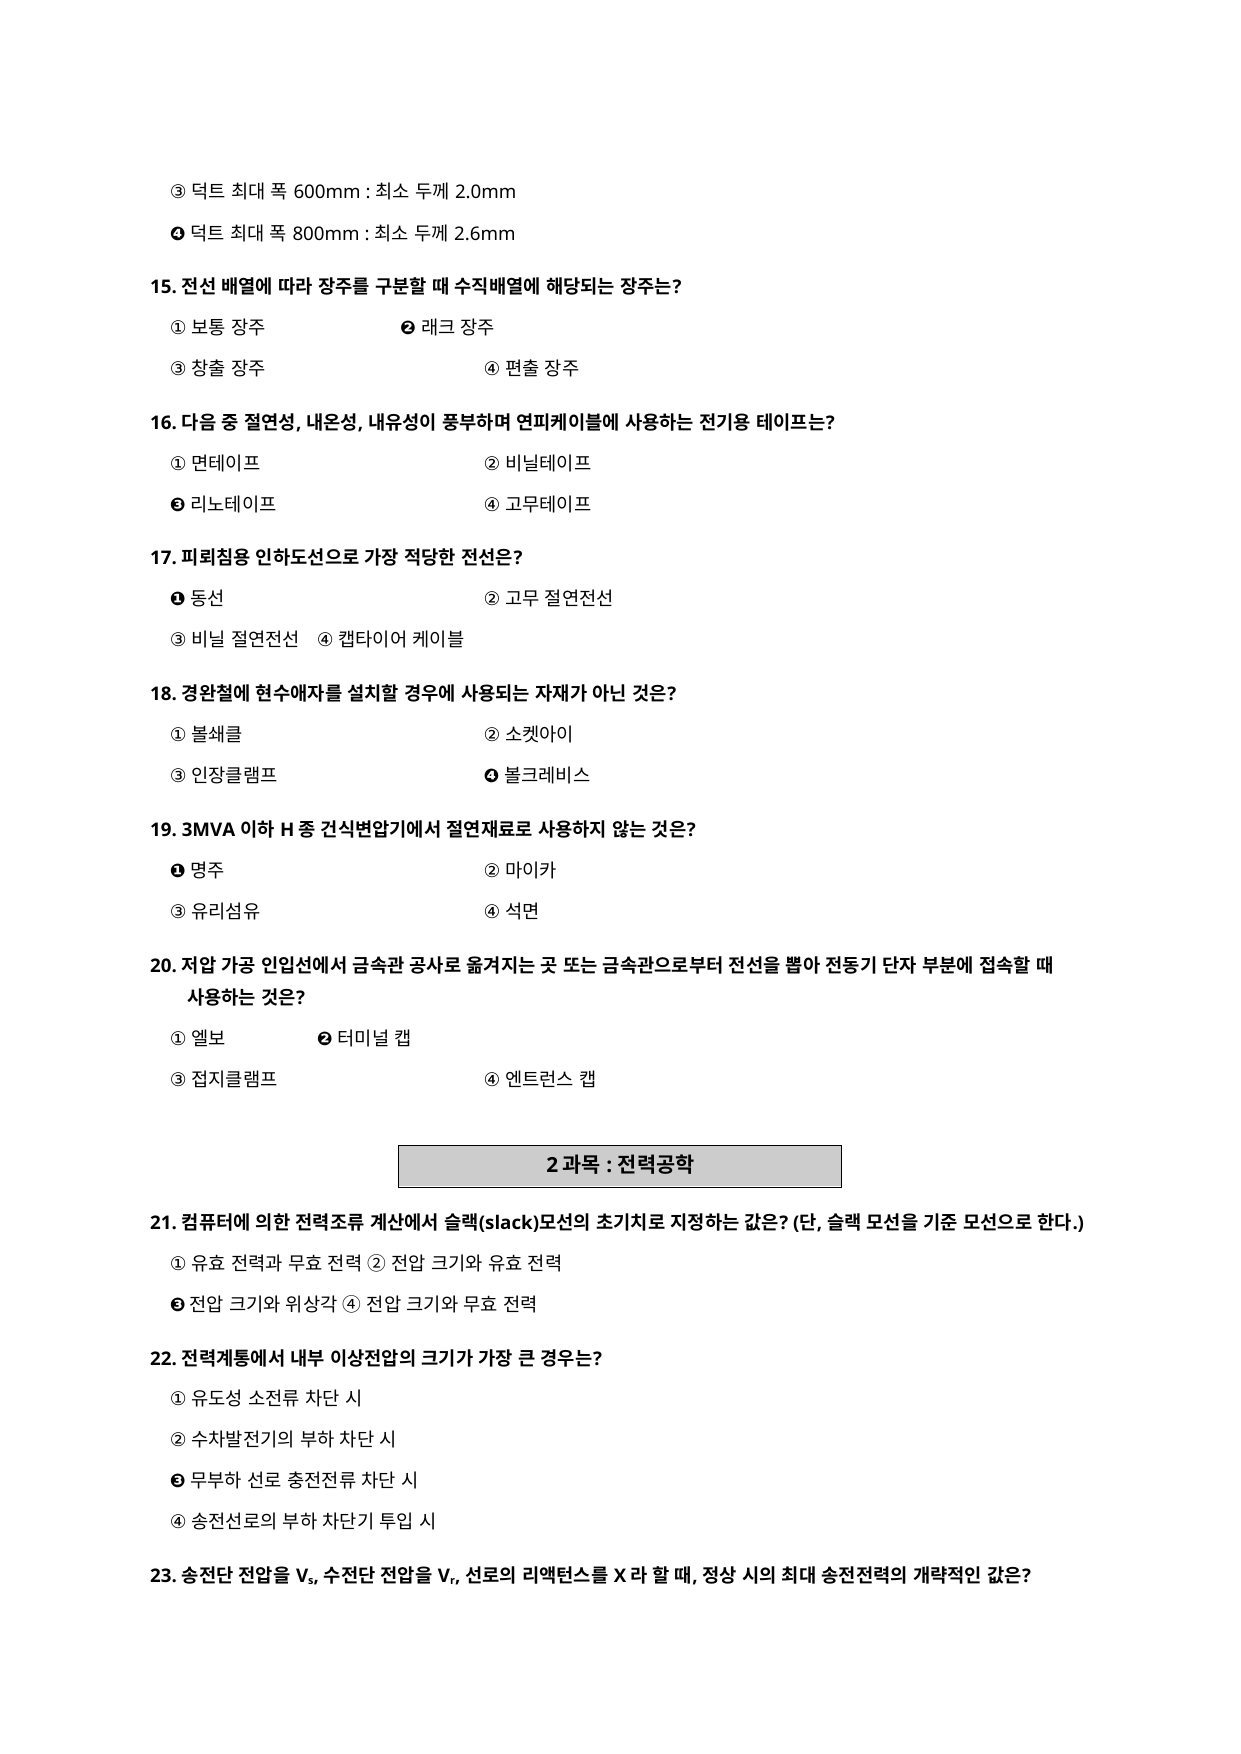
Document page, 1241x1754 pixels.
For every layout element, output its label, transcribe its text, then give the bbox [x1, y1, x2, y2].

text ① 유효 전력과 무효 전력 ② 전압 크기와 유효 전력 [150, 1249, 1090, 1276]
text ❸ 리노테이프 ④ 고무테이프 [150, 489, 1090, 517]
table_header 2과목 : 전력공학 [399, 1146, 841, 1186]
text ③ 인장클램프 ❹ 볼크레비스 [150, 761, 1090, 788]
text 17. 피뢰침용 인하도선으로 가장 적당한 전선은? [150, 543, 1090, 570]
text ③ 덕트 최대 폭 600mm : 최소 두께 2.0mm [150, 177, 1090, 204]
text 23. 송전단 전압을 Vs, 수전단 전압을 Vr, 선로의 리액턴스를 X라 할 때, 정상 시의 최대 송전전력의 개략적인 값은? [150, 1560, 1090, 1587]
text ❶ 동선 ② 고무 절연전선 [150, 584, 1090, 611]
text ② 수차발전기의 부하 차단 시 [150, 1425, 1090, 1452]
text ① 엘보 ❷ 터미널 캡 [150, 1024, 1090, 1051]
text ③ 접지클램프 ④ 엔트런스 캡 [150, 1065, 1090, 1092]
text ③ 창출 장주 ④ 편출 장주 [150, 354, 1090, 381]
text 18. 경완철에 현수애자를 설치할 경우에 사용되는 자재가 아닌 것은? [150, 679, 1090, 706]
text ❹ 덕트 최대 폭 800mm : 최소 두께 2.6mm [150, 218, 1090, 245]
text ① 유도성 소전류 차단 시 [150, 1384, 1090, 1411]
text 16. 다음 중 절연성, 내온성, 내유성이 풍부하며 연피케이블에 사용하는 전기용 테이프는? [150, 407, 1090, 434]
text 21. 컴퓨터에 의한 전력조류 계산에서 슬랙(slack)모선의 초기치로 지정하는 값은? (단, 슬랙 모선을 기준 모선으로 한다.) [150, 1208, 1090, 1235]
text 15. 전선 배열에 따라 장주를 구분할 때 수직배열에 해당되는 장주는? [150, 272, 1090, 299]
text ① 보통 장주 ❷ 래크 장주 [150, 312, 1090, 340]
text ④ 송전선로의 부하 차단기 투입 시 [150, 1507, 1090, 1534]
text ❶ 명주 ② 마이카 [150, 855, 1090, 883]
text ❸전압 크기와 위상각 ④ 전압 크기와 무효 전력 [150, 1290, 1090, 1317]
text 22. 전력계통에서 내부 이상전압의 크기가 가장 큰 경우는? [150, 1343, 1090, 1370]
text ① 면테이프 ② 비닐테이프 [150, 448, 1090, 475]
text ③ 유리섬유 ④ 석면 [150, 897, 1090, 924]
text 20. 저압 가공 인입선에서 금속관 공사로 옮겨지는 곳 또는 금속관으로부터 전선을 뽑아 전동기 단자 부분에 접속할 때 사용하는 것은? [150, 950, 1090, 1010]
text ③ 비닐 절연전선 ④ 캡타이어 케이블 [150, 625, 1090, 652]
text ① 볼쇄클 ② 소켓아이 [150, 720, 1090, 747]
text ❸ 무부하 선로 충전전류 차단 시 [150, 1466, 1090, 1493]
text 19. 3MVA 이하 H종 건식변압기에서 절연재료로 사용하지 않는 것은? [150, 814, 1090, 842]
